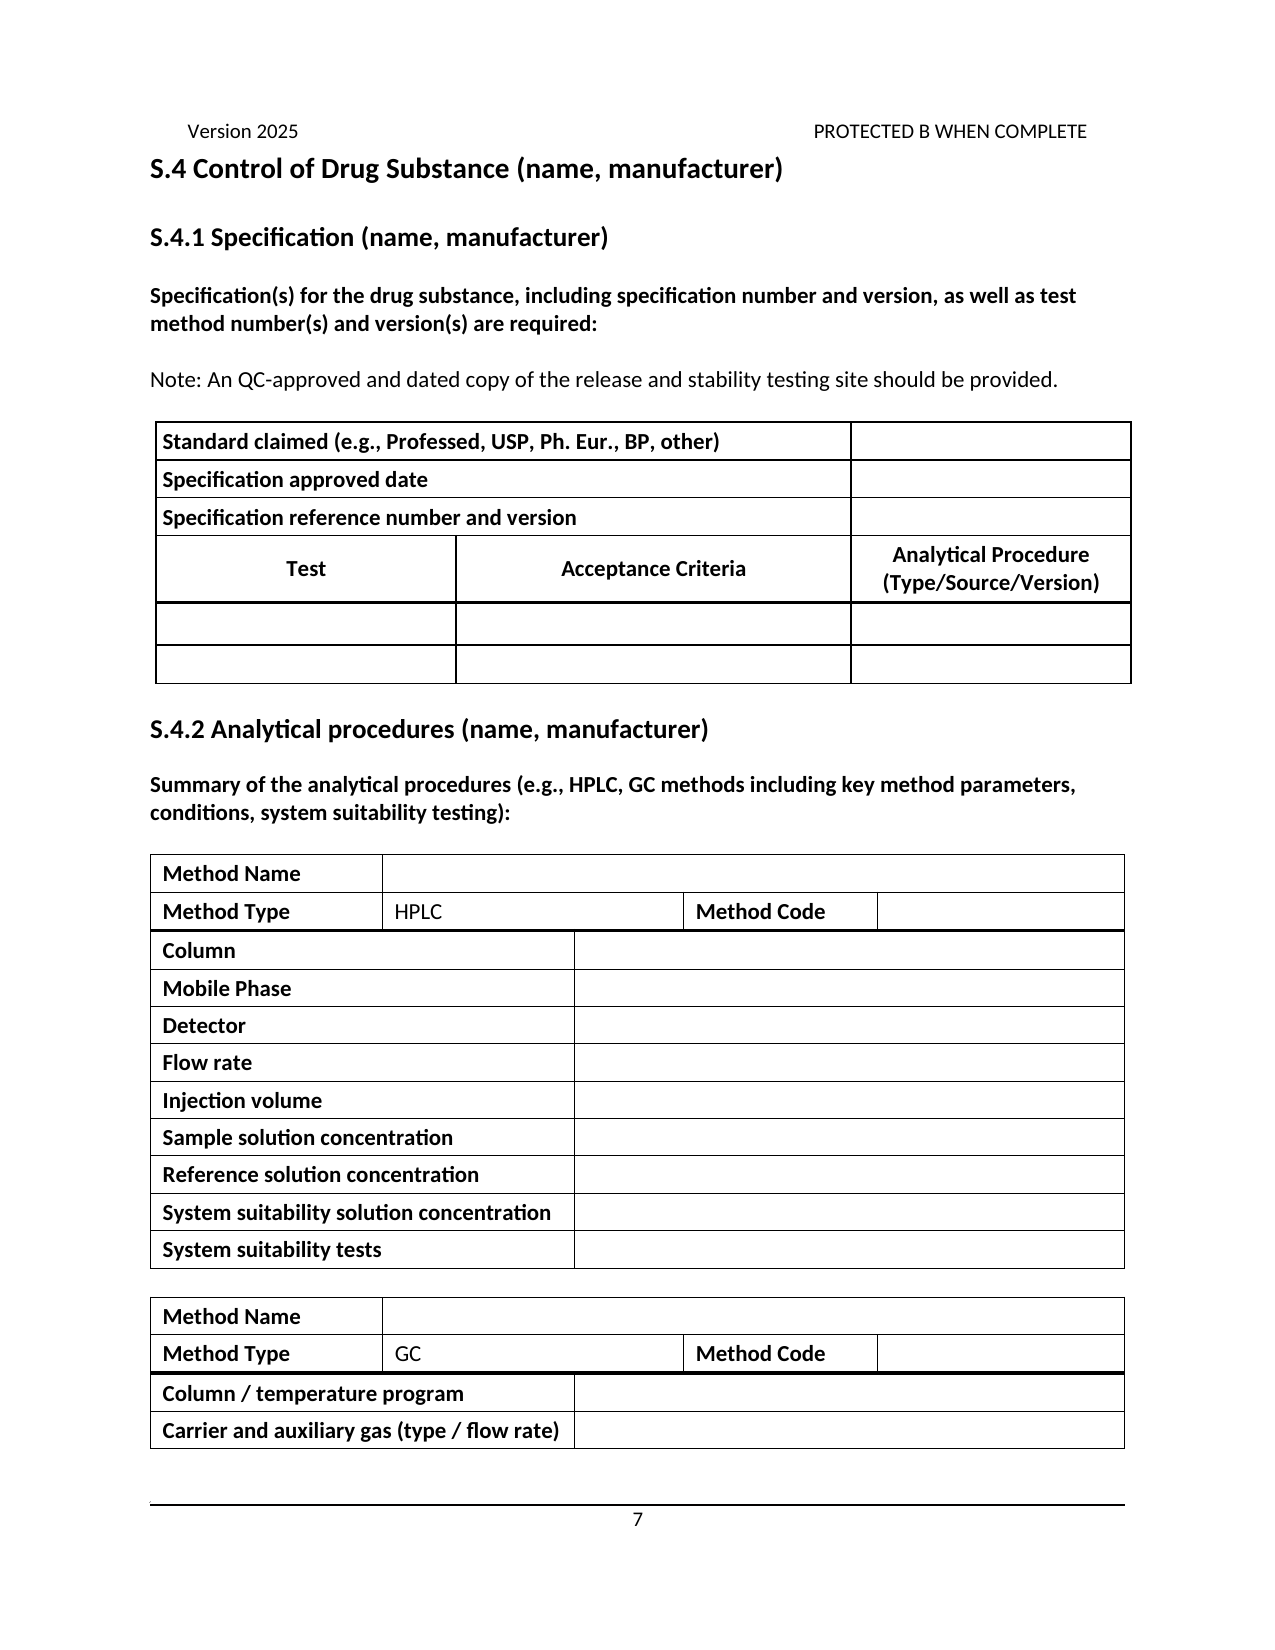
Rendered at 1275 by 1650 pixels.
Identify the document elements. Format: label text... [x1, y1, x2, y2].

table_cell [852, 646, 1130, 682]
table_cell [157, 646, 455, 682]
table_cell [575, 1082, 1124, 1118]
table_cell [457, 646, 850, 682]
table_cell HPLC [383, 893, 683, 929]
table_cell Column [151, 932, 574, 968]
table_cell Sample solution concentration [151, 1119, 574, 1155]
subtitle S.4 Control of Drug Substance (name, manufacturer) [150, 150, 1125, 186]
table_cell [575, 1231, 1124, 1268]
table_cell [575, 1375, 1124, 1411]
table_cell Injection volume [151, 1082, 574, 1118]
table_cell [575, 1044, 1124, 1081]
table_cell [575, 1119, 1124, 1155]
table_header Standard claimed (e.g., Professed, USP, Ph. Eur., BP, other) [157, 423, 850, 459]
table_cell Detector [151, 1007, 574, 1043]
table_cell [852, 498, 1130, 535]
table_cell Method Type [151, 1335, 382, 1371]
table_cell Flow rate [151, 1044, 574, 1081]
table_cell GC [383, 1335, 683, 1371]
table_cell [878, 893, 1124, 929]
table_cell [157, 604, 455, 644]
table_header Method Name [151, 1298, 382, 1334]
table_cell [457, 604, 850, 644]
table_cell [575, 1412, 1124, 1448]
table_cell [852, 461, 1130, 497]
table_cell Analytical Procedure (Type/Source/Version) [852, 536, 1130, 601]
table_cell [575, 1007, 1124, 1043]
table_cell Method Type [151, 893, 382, 929]
table_cell Column / temperature program [151, 1375, 574, 1411]
table_header Method Name [151, 855, 382, 892]
table_cell Method Code [684, 1335, 877, 1371]
table_cell Reference solution concentration [151, 1156, 574, 1193]
table_header [852, 423, 1130, 459]
table_header [383, 855, 1124, 892]
table_cell Method Code [684, 893, 877, 929]
table_cell Specification reference number and version [157, 498, 850, 535]
table_cell Carrier and auxiliary gas (type / flow rate) [151, 1412, 574, 1448]
table_cell [878, 1335, 1124, 1371]
table_cell [852, 604, 1130, 644]
table_cell [575, 932, 1124, 968]
table_cell [575, 1194, 1124, 1230]
text Specification(s) for the drug substance, including specification number and version, as well as test method number(s) and version(s) are required: [150, 281, 1125, 337]
subtitle S.4.1 Specification (name, manufacturer) [150, 220, 1125, 253]
text Note: An QC-approved and dated copy of the release and stability testing site should be provided. [150, 365, 1125, 393]
table_cell System suitability solution concentration [151, 1194, 574, 1230]
table_cell [575, 970, 1124, 1006]
table_cell Test [157, 536, 455, 601]
subtitle S.4.2 Analytical procedures (name, manufacturer) [150, 712, 1125, 745]
text Summary of the analytical procedures (e.g., HPLC, GC methods including key method parameters, conditions, system suitability testing): [150, 770, 1125, 826]
table_cell Specification approved date [157, 461, 850, 497]
table_cell System suitability tests [151, 1231, 574, 1268]
table_header [383, 1298, 1124, 1334]
table_cell Mobile Phase [151, 970, 574, 1006]
table_cell Acceptance Criteria [457, 536, 850, 601]
table_cell [575, 1156, 1124, 1193]
